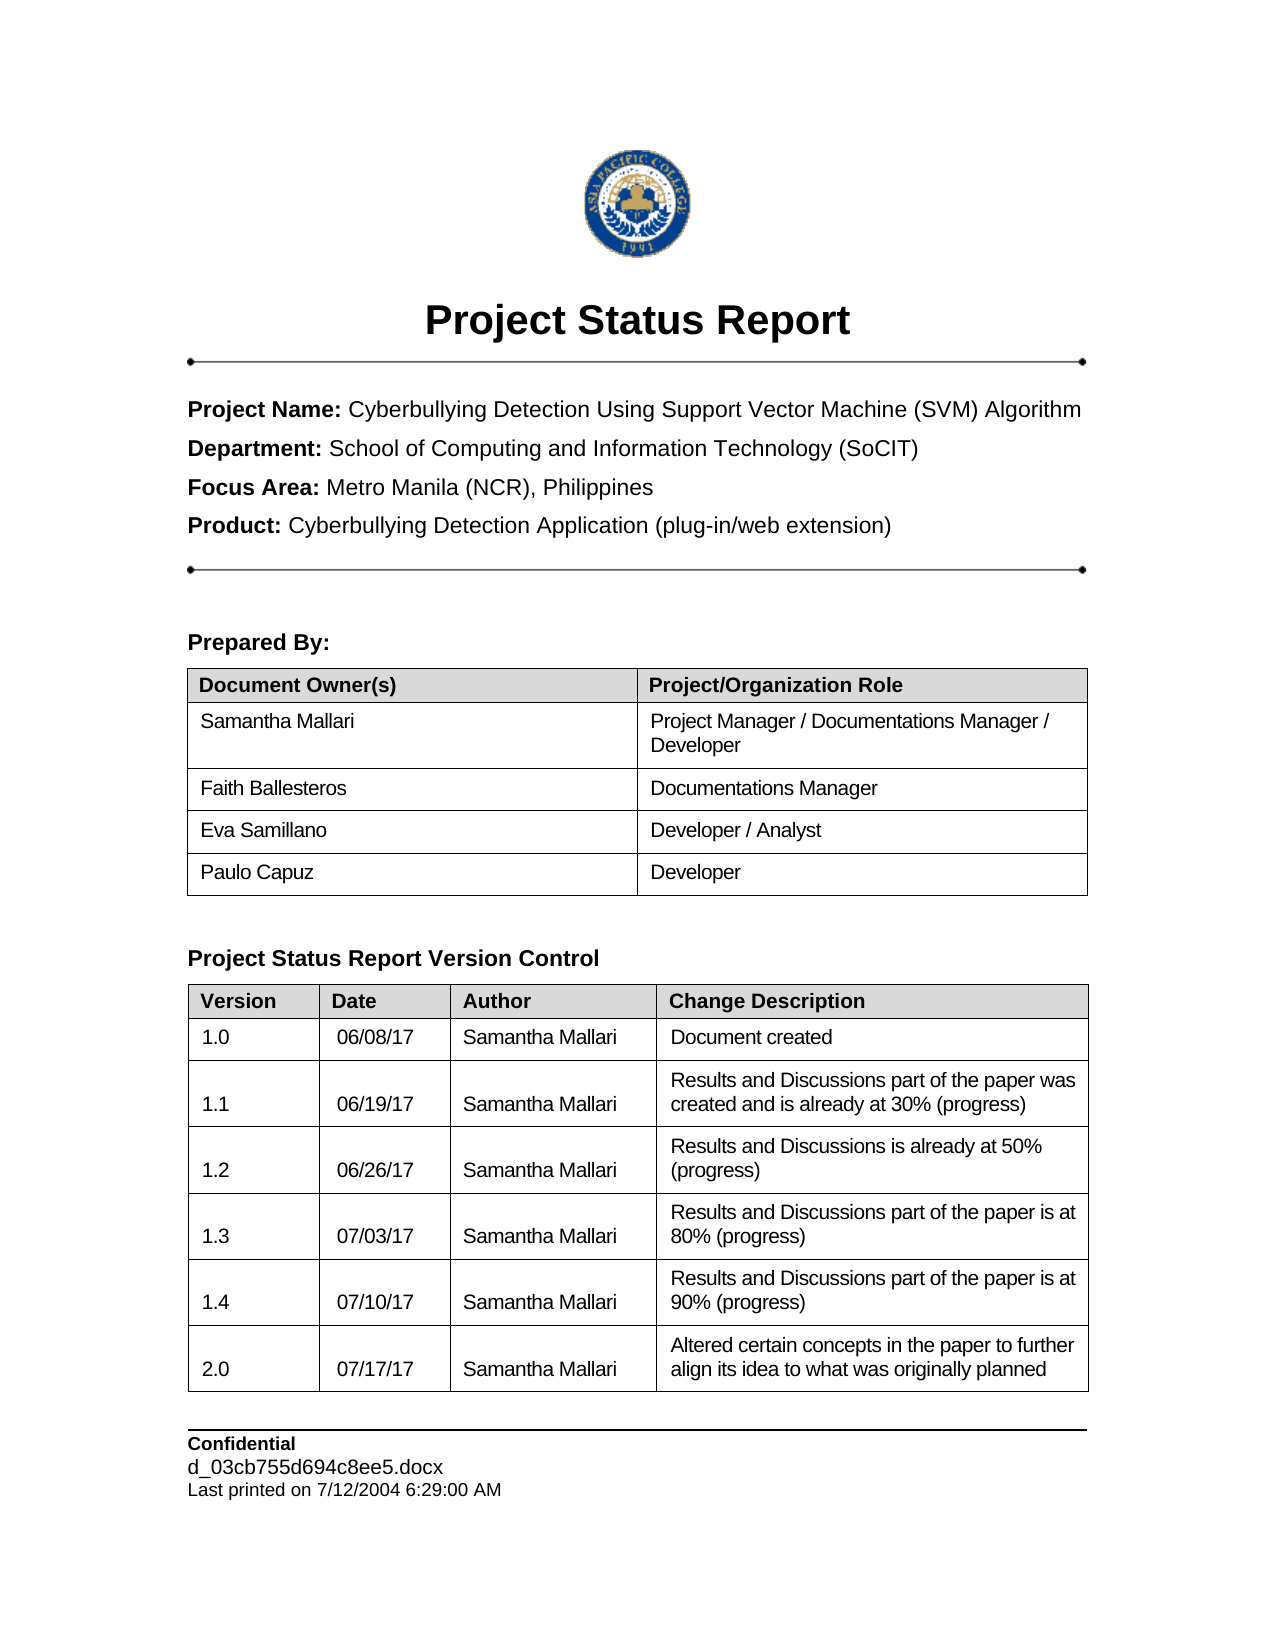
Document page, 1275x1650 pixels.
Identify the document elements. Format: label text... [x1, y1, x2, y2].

table_header Project/Organization Role [638, 669, 1087, 702]
table_cell Paulo Capuz [188, 854, 637, 895]
table_header Change Description [657, 985, 1088, 1018]
table_header Version [189, 985, 319, 1018]
table_cell Documentations Manager [638, 769, 1087, 810]
table_cell 07/17/17 [320, 1326, 450, 1391]
text Department: School of Computing and Information Technology (SoCIT) [187, 435, 1087, 461]
table_cell 06/19/17 [320, 1061, 450, 1126]
table_cell Results and Discussions is already at 50% (progress) [657, 1127, 1088, 1192]
table_cell Developer / Analyst [638, 811, 1087, 852]
table_cell Samantha Mallari [451, 1019, 656, 1060]
table_cell Developer [638, 854, 1087, 895]
table_cell Samantha Mallari [451, 1194, 656, 1259]
text Prepared By: [187, 629, 1087, 655]
table_cell Results and Discussions part of the paper was created and is already at 30% (progress) [657, 1061, 1088, 1126]
table_cell Samantha Mallari [188, 703, 637, 768]
text Project Status Report [187, 295, 1087, 343]
text Project Status Report Version Control [187, 945, 1087, 971]
picture [187, 563, 1088, 579]
table_cell Project Manager / Documentations Manager / Developer [638, 703, 1087, 768]
table_cell 1.0 [189, 1019, 319, 1060]
picture [187, 355, 1088, 371]
table_cell 1.3 [189, 1194, 319, 1259]
table_cell Faith Ballesteros [188, 769, 637, 810]
table_cell 1.2 [189, 1127, 319, 1192]
text Project Name: Cyberbullying Detection Using Support Vector Machine (SVM) Algorithm [187, 396, 1087, 422]
table_cell Results and Discussions part of the paper is at 90% (progress) [657, 1260, 1088, 1325]
table_cell Samantha Mallari [451, 1061, 656, 1126]
table_cell Samantha Mallari [451, 1127, 656, 1192]
text Focus Area: Metro Manila (NCR), Philippines [187, 473, 1087, 500]
table_header Author [451, 985, 656, 1018]
table_header Document Owner(s) [188, 669, 637, 702]
table_cell Altered certain concepts in the paper to further align its idea to what was originally planned [657, 1326, 1088, 1391]
table_header Date [320, 985, 450, 1018]
table_cell 07/10/17 [320, 1260, 450, 1325]
table_cell 1.4 [189, 1260, 319, 1325]
table_cell Samantha Mallari [451, 1326, 656, 1391]
table_cell Eva Samillano [188, 811, 637, 852]
picture [584, 150, 691, 258]
table_cell Samantha Mallari [451, 1260, 656, 1325]
table_cell 06/26/17 [320, 1127, 450, 1192]
table_cell 2.0 [189, 1326, 319, 1391]
table_cell Document created [657, 1019, 1088, 1060]
table_cell 07/03/17 [320, 1194, 450, 1259]
table_cell Results and Discussions part of the paper is at 80% (progress) [657, 1194, 1088, 1259]
table_cell 06/08/17 [320, 1019, 450, 1060]
table_cell 1.1 [189, 1061, 319, 1126]
text Product: Cyberbullying Detection Application (plug-in/web extension) [187, 512, 1087, 539]
